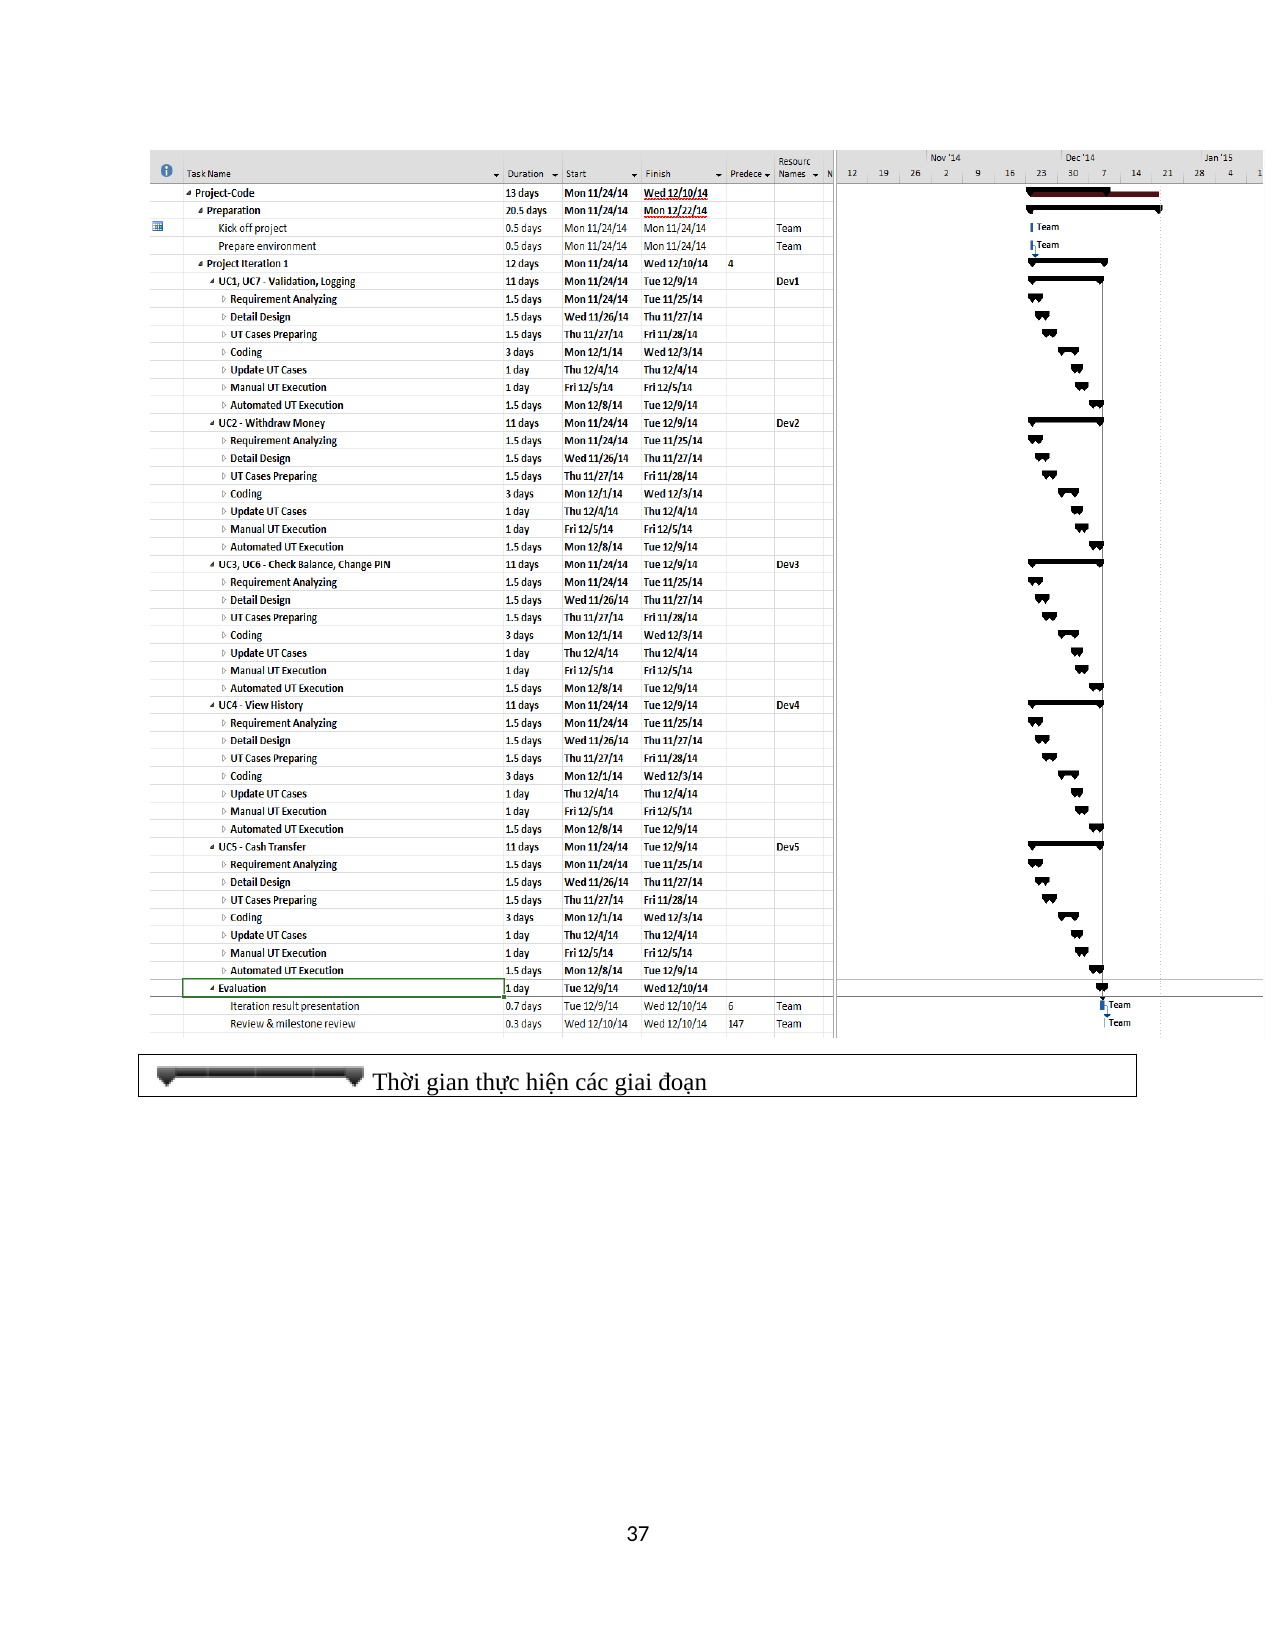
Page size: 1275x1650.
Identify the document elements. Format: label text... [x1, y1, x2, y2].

picture [150, 1055, 366, 1091]
table_header Thời gian thực hiện các giai đoạn [139, 1055, 1136, 1096]
picture [150, 150, 1265, 1038]
